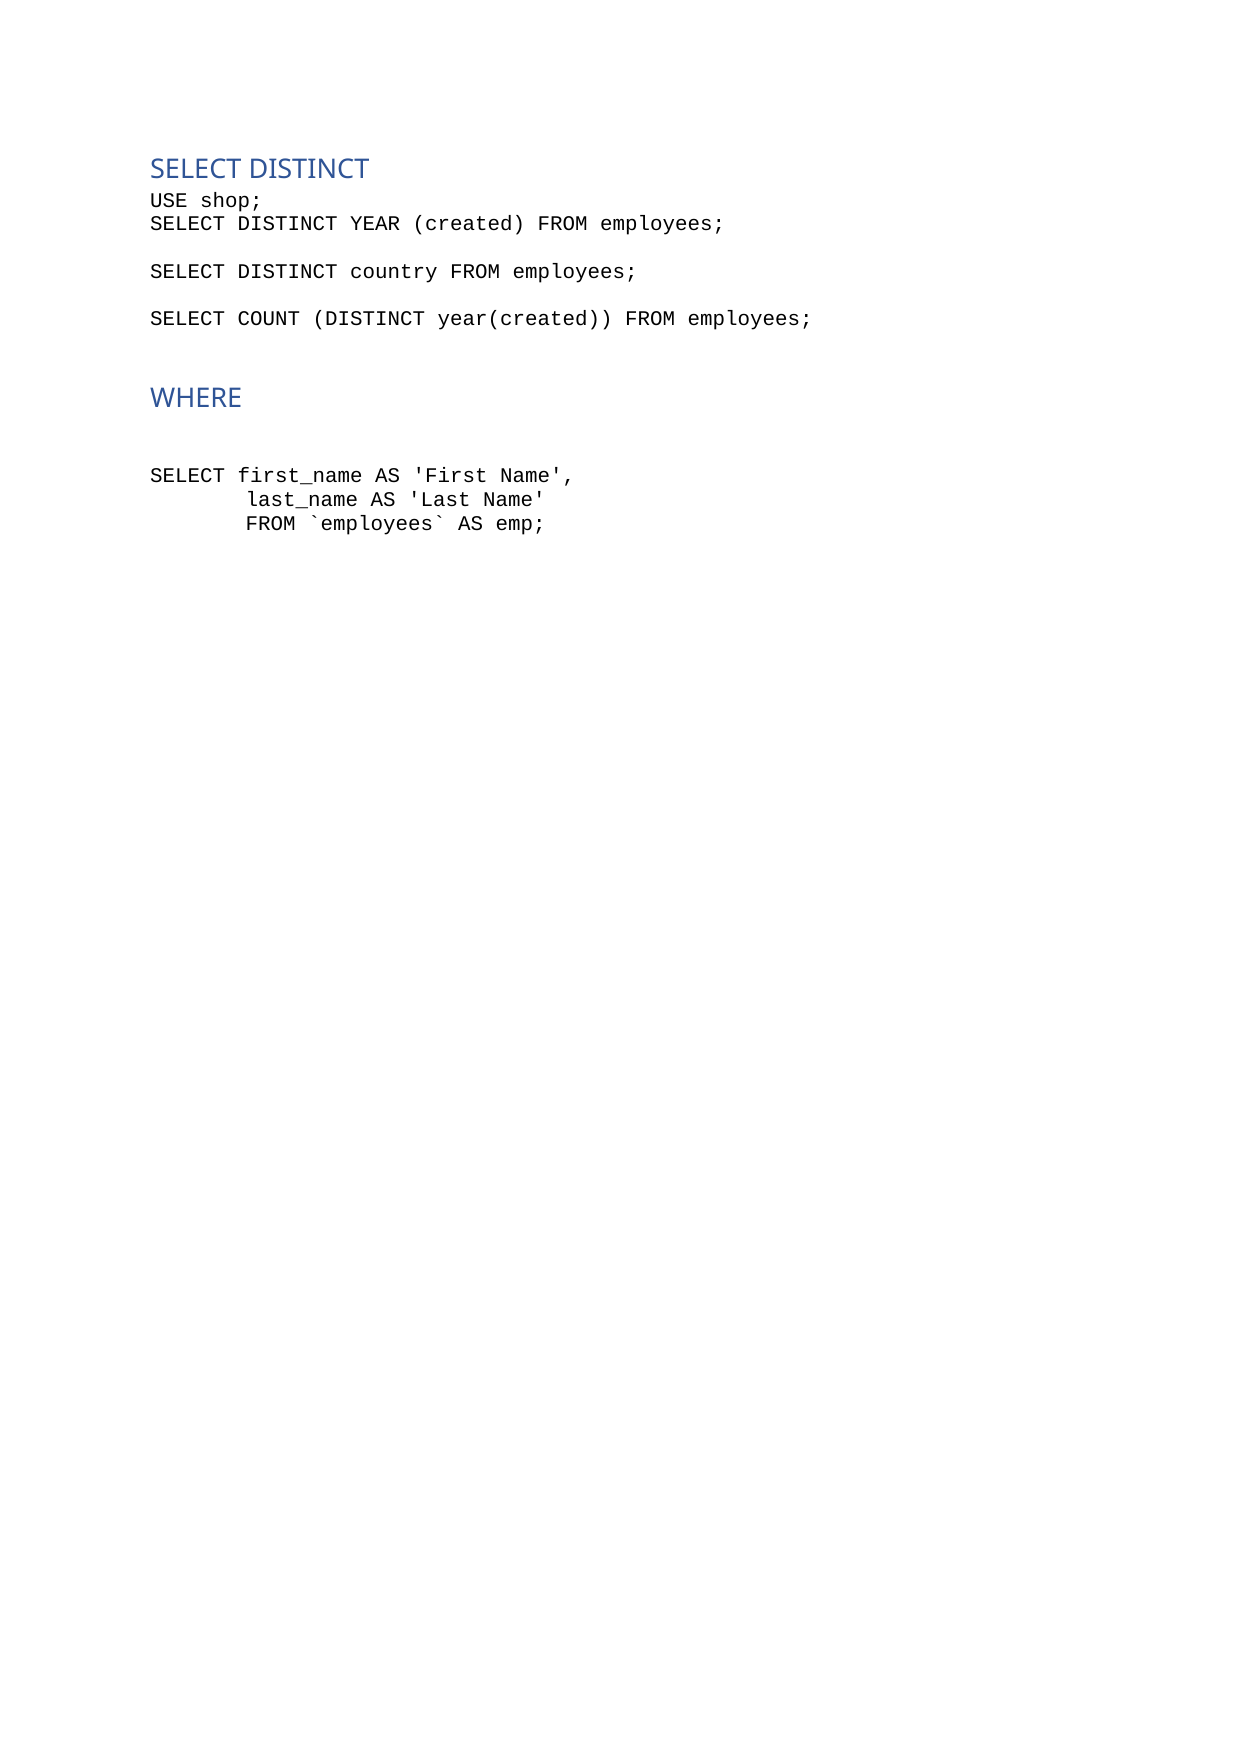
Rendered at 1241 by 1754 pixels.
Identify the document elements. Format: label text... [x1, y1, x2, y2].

text SELECT DISTINCT country FROM employees; [150, 261, 1090, 284]
text FROM `employees` AS emp; [150, 512, 1090, 536]
subtitle SELECT DISTINCT [150, 150, 1090, 187]
text USE shop; [150, 190, 1090, 213]
text SELECT first_name AS 'First Name', [150, 465, 1090, 489]
text SELECT DISTINCT YEAR (created) FROM employees; [150, 213, 1090, 237]
text last_name AS 'Last Name' [150, 489, 1090, 512]
text SELECT COUNT (DISTINCT year(created)) FROM employees; [150, 308, 1090, 332]
subtitle WHERE [150, 378, 1090, 415]
